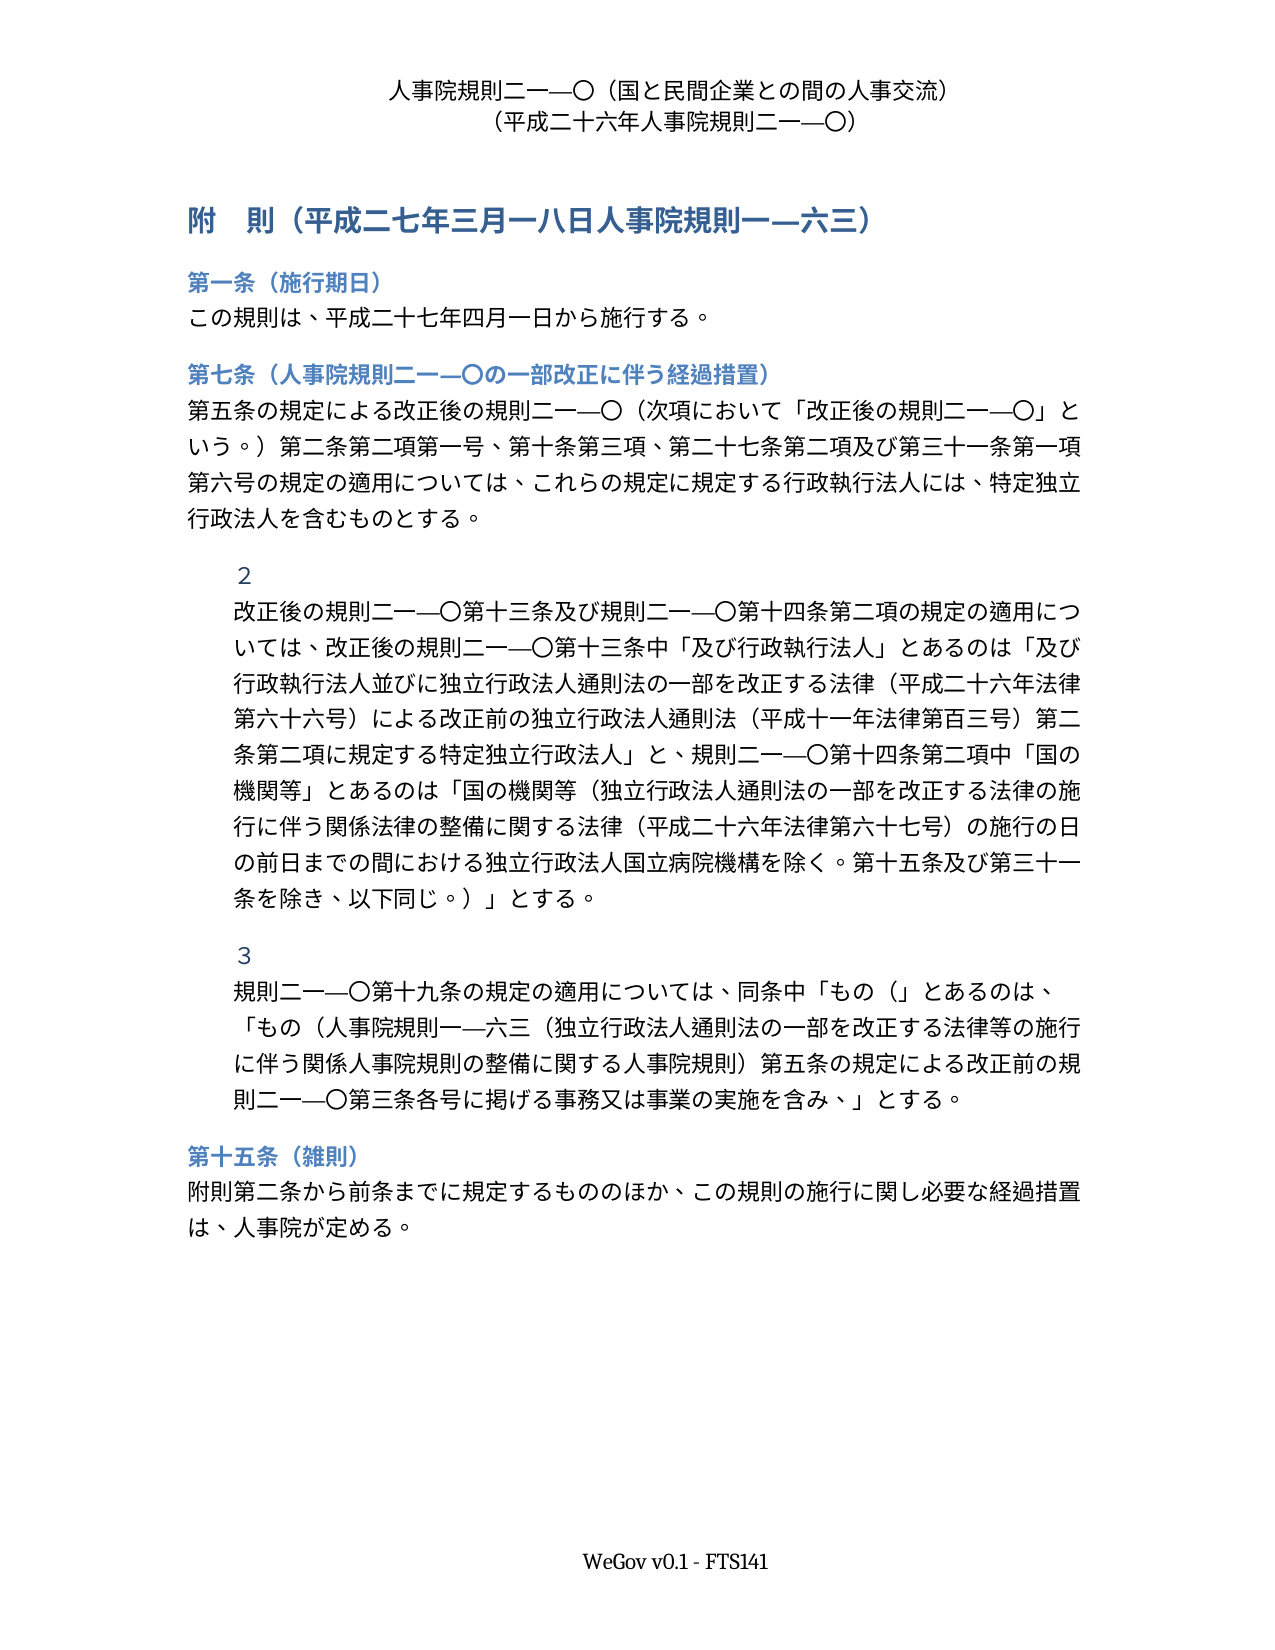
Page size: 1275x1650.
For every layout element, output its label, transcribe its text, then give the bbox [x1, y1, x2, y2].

subtitle ２ [233, 560, 1087, 591]
text 改正後の規則二一―〇第十三条及び規則二一―〇第十四条第二項の規定の適用については、改正後の規則二一―〇第十三条中「及び行政執行法人」とあるのは「及び行政執行法人並びに独立行政法人通則法の一部を改正する法律（平成二十六年法律第六十六号）による改正前の独立行政法人通則法（平成十一年法律第百三号）第二条第二項に規定する特定独立行政法人」と、規則二一―〇第十四条第二項中「国の機関等」とあるのは「国の機関等（独立行政法人通則法の一部を改正する法律の施行に伴う関係法律の整備に関する法律（平成二十六年法律第六十七号）の施行の日の前日までの間における独立行政法人国立病院機構を除く。第十五条及び第三十一条を除き、以下同じ。）」とする。 [233, 596, 1087, 914]
subtitle 第一条（施行期日） [187, 266, 1087, 298]
subtitle ３ [233, 940, 1087, 971]
text この規則は、平成二十七年四月一日から施行する。 [187, 302, 1087, 334]
text 第五条の規定による改正後の規則二一―〇（次項において「改正後の規則二一―〇」という。）第二条第二項第一号、第十条第三項、第二十七条第二項及び第三十一条第一項第六号の規定の適用については、これらの規定に規定する行政執行法人には、特定独立行政法人を含むものとする。 [187, 395, 1087, 534]
text 附則第二条から前条までに規定するもののほか、この規則の施行に関し必要な経過措置は、人事院が定める。 [187, 1176, 1087, 1243]
subtitle 第七条（人事院規則二一―〇の一部改正に伴う経過措置） [187, 359, 1087, 390]
subtitle 附 則（平成二七年三月一八日人事院規則一―六三） [187, 200, 1087, 240]
text 規則二一―〇第十九条の規定の適用については、同条中「もの（」とあるのは、「もの（人事院規則一―六三（独立行政法人通則法の一部を改正する法律等の施行に伴う関係人事院規則の整備に関する人事院規則）第五条の規定による改正前の規則二一―〇第三条各号に掲げる事務又は事業の実施を含み、」とする。 [233, 976, 1087, 1115]
subtitle 第十五条（雑則） [187, 1140, 1087, 1172]
